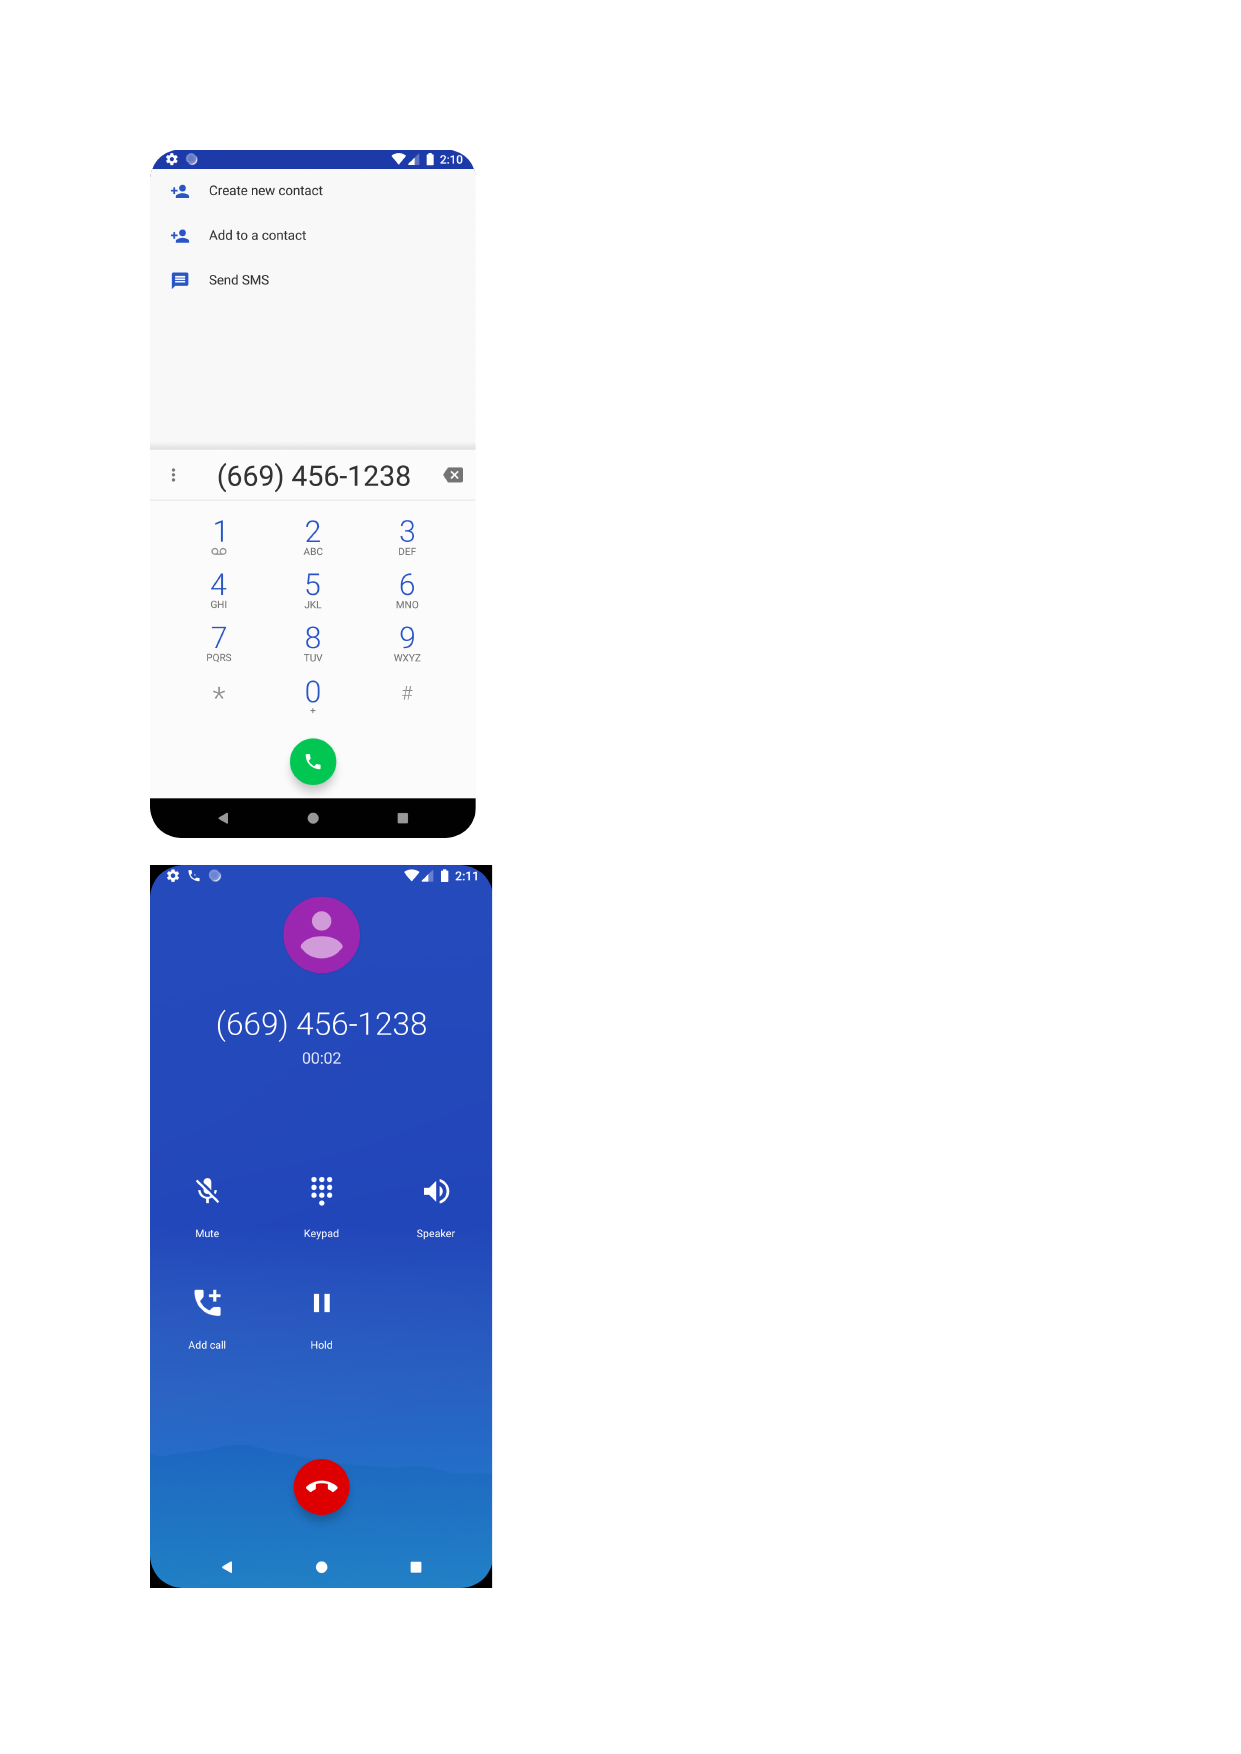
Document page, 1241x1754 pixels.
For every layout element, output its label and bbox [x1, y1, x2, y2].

picture [150, 150, 476, 838]
picture [150, 865, 493, 1588]
